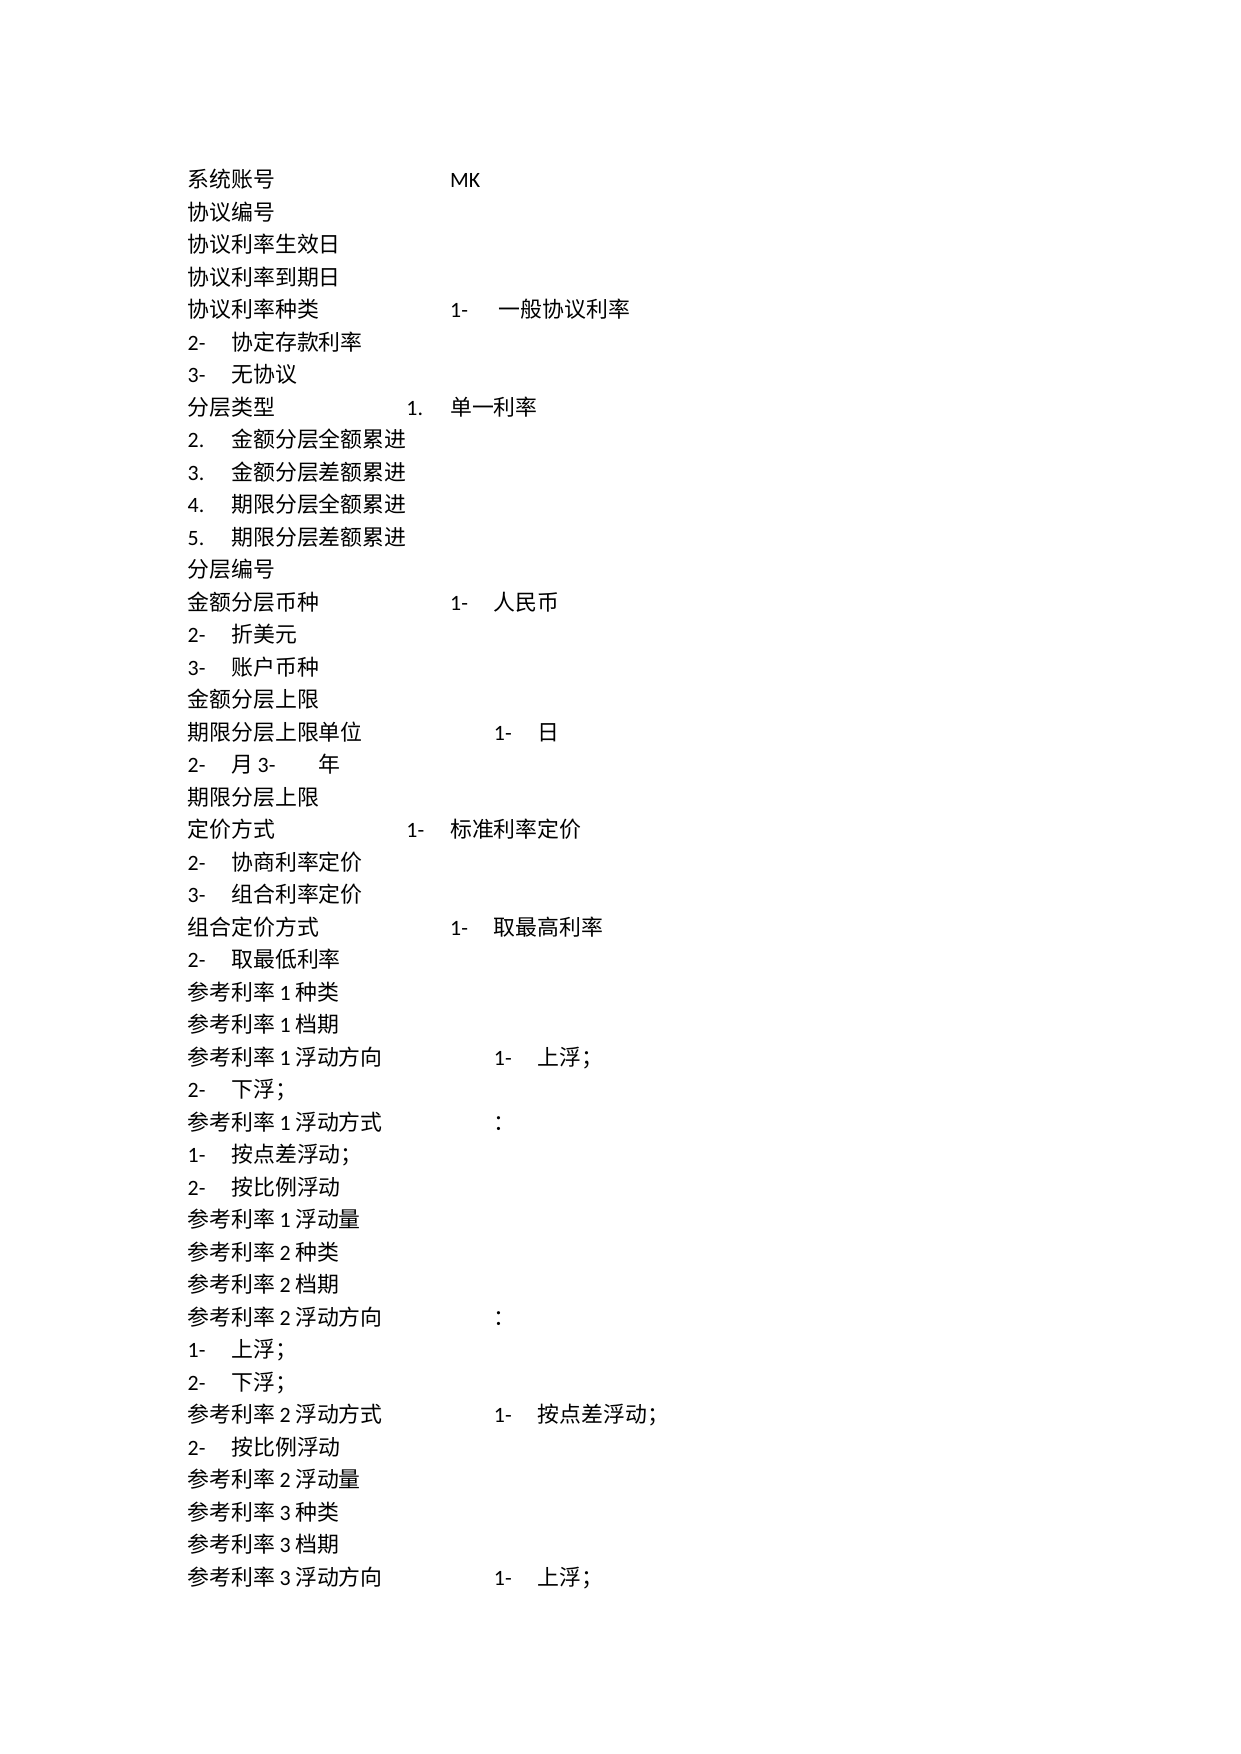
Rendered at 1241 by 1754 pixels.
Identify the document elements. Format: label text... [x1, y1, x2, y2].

text 组合定价方式 1- 取最高利率 [187, 909, 1053, 942]
text 2- 按比例浮动 [187, 1429, 1053, 1462]
text 期限分层上限 [187, 779, 1053, 812]
text 协议利率生效日 [187, 227, 1053, 259]
text 协议编号 [187, 194, 1053, 227]
text 参考利率1档期 [187, 1007, 1053, 1039]
text 期限分层上限单位 1- 日 [187, 714, 1053, 747]
text 参考利率2档期 [187, 1267, 1053, 1299]
text 参考利率3种类 [187, 1494, 1053, 1527]
text 参考利率2浮动量 [187, 1462, 1053, 1494]
text 协议利率种类 1- 一般协议利率 [187, 292, 1053, 324]
text 3- 组合利率定价 [187, 877, 1053, 909]
text 2. 金额分层全额累进 [187, 422, 1053, 454]
text 4. 期限分层全额累进 [187, 487, 1053, 519]
text 2- 下浮； [187, 1072, 1053, 1104]
text 3. 金额分层差额累进 [187, 454, 1053, 487]
text 参考利率1浮动量 [187, 1202, 1053, 1234]
text 2- 折美元 [187, 617, 1053, 649]
text 定价方式 1- 标准利率定价 [187, 812, 1053, 844]
text 3- 无协议 [187, 357, 1053, 389]
text 协议利率到期日 [187, 259, 1053, 292]
text 2- 协定存款利率 [187, 324, 1053, 357]
text 2- 协商利率定价 [187, 844, 1053, 877]
text 5. 期限分层差额累进 [187, 519, 1053, 552]
text 系统账号 MK [187, 162, 1053, 194]
text 2- 月3- 年 [187, 747, 1053, 779]
text 参考利率1浮动方式 ： [187, 1104, 1053, 1137]
text 参考利率2浮动方向 ： [187, 1299, 1053, 1332]
text 2- 下浮； [187, 1364, 1053, 1397]
text 参考利率3浮动方向 1- 上浮； [187, 1559, 1053, 1592]
text 参考利率3档期 [187, 1527, 1053, 1559]
text 分层类型 1. 单一利率 [187, 389, 1053, 422]
text 参考利率1种类 [187, 974, 1053, 1007]
text 金额分层上限 [187, 682, 1053, 714]
text 2- 取最低利率 [187, 942, 1053, 974]
text 参考利率2浮动方式 1- 按点差浮动； [187, 1397, 1053, 1429]
text 分层编号 [187, 552, 1053, 584]
text 3- 账户币种 [187, 649, 1053, 682]
text 1- 按点差浮动； [187, 1137, 1053, 1169]
text 参考利率2种类 [187, 1234, 1053, 1267]
text 2- 按比例浮动 [187, 1169, 1053, 1202]
text 金额分层币种 1- 人民币 [187, 584, 1053, 617]
text 1- 上浮； [187, 1332, 1053, 1364]
text 参考利率1浮动方向 1- 上浮； [187, 1039, 1053, 1072]
